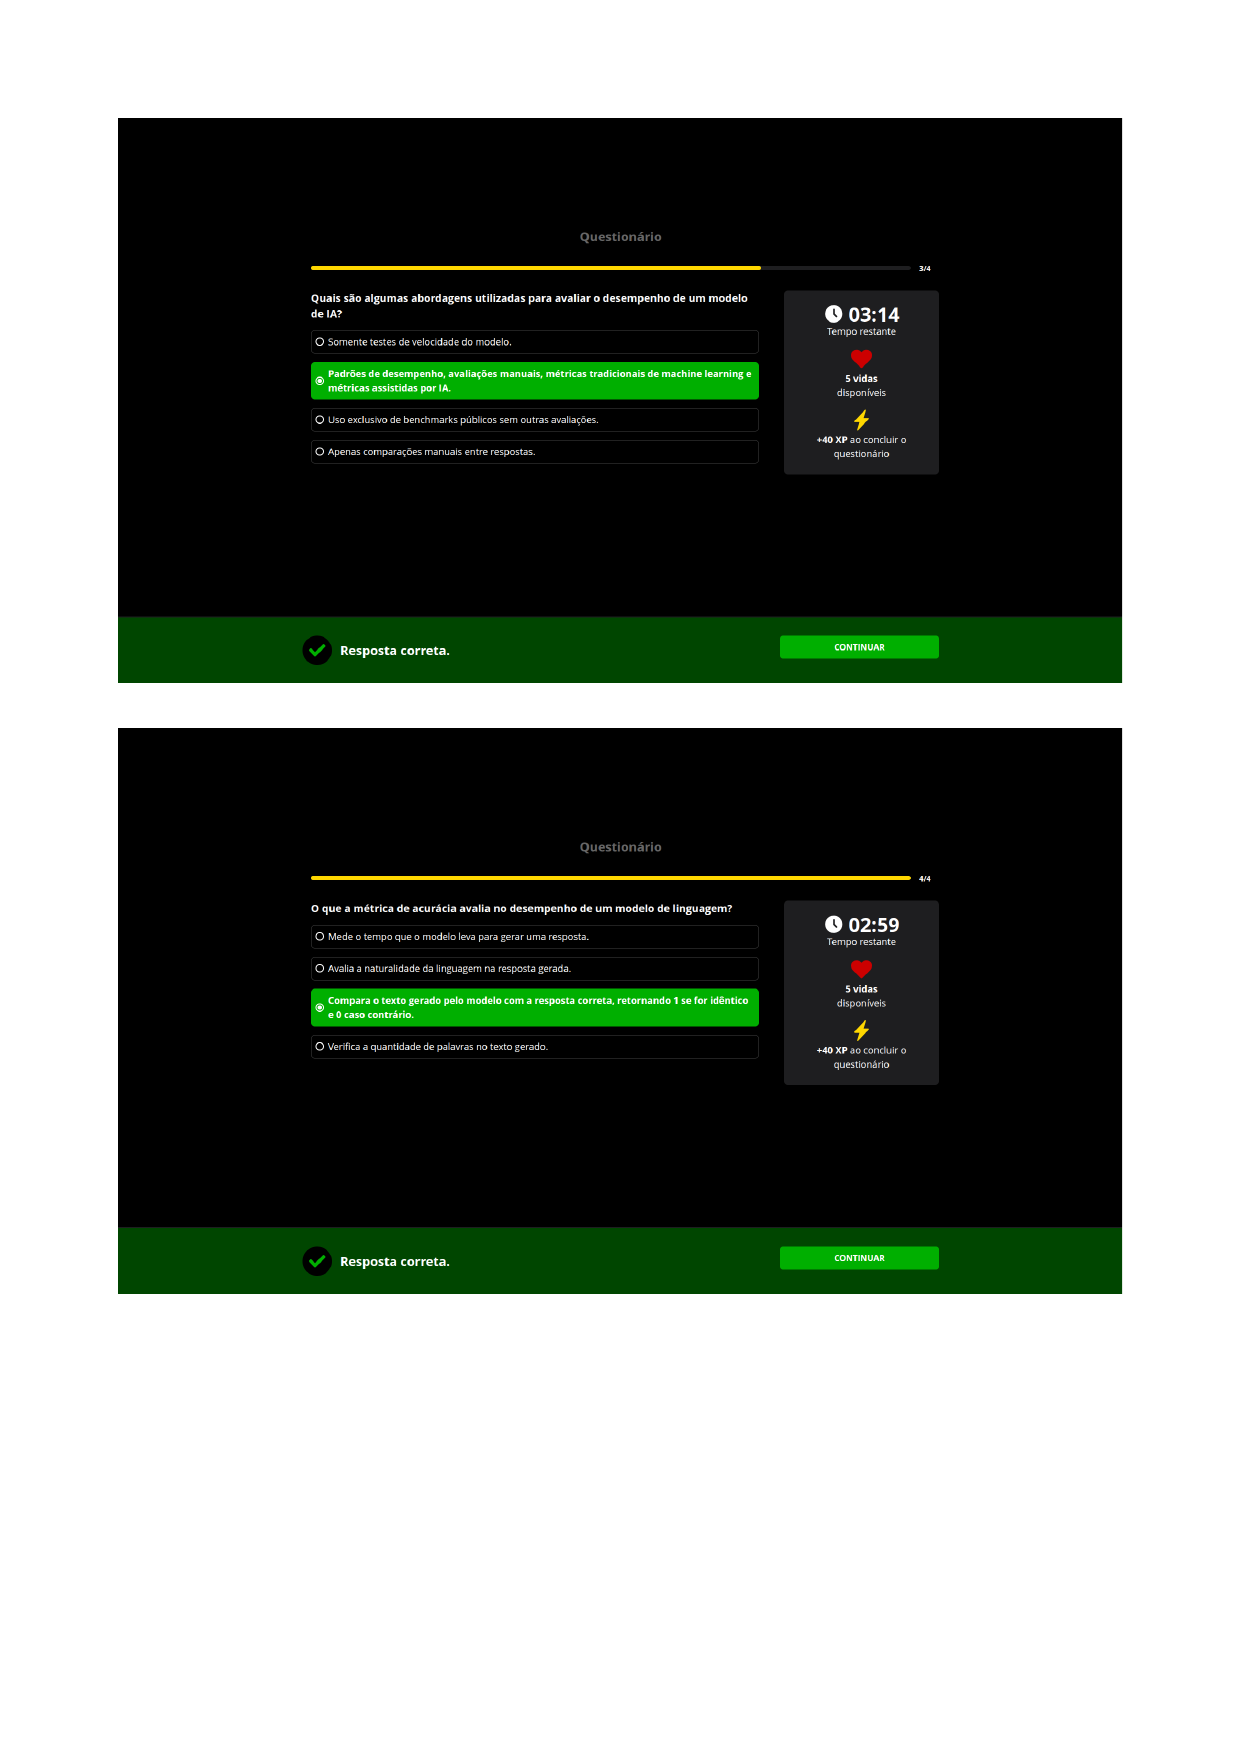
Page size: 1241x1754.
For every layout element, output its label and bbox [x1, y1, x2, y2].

picture [118, 118, 1123, 683]
picture [118, 728, 1123, 1294]
